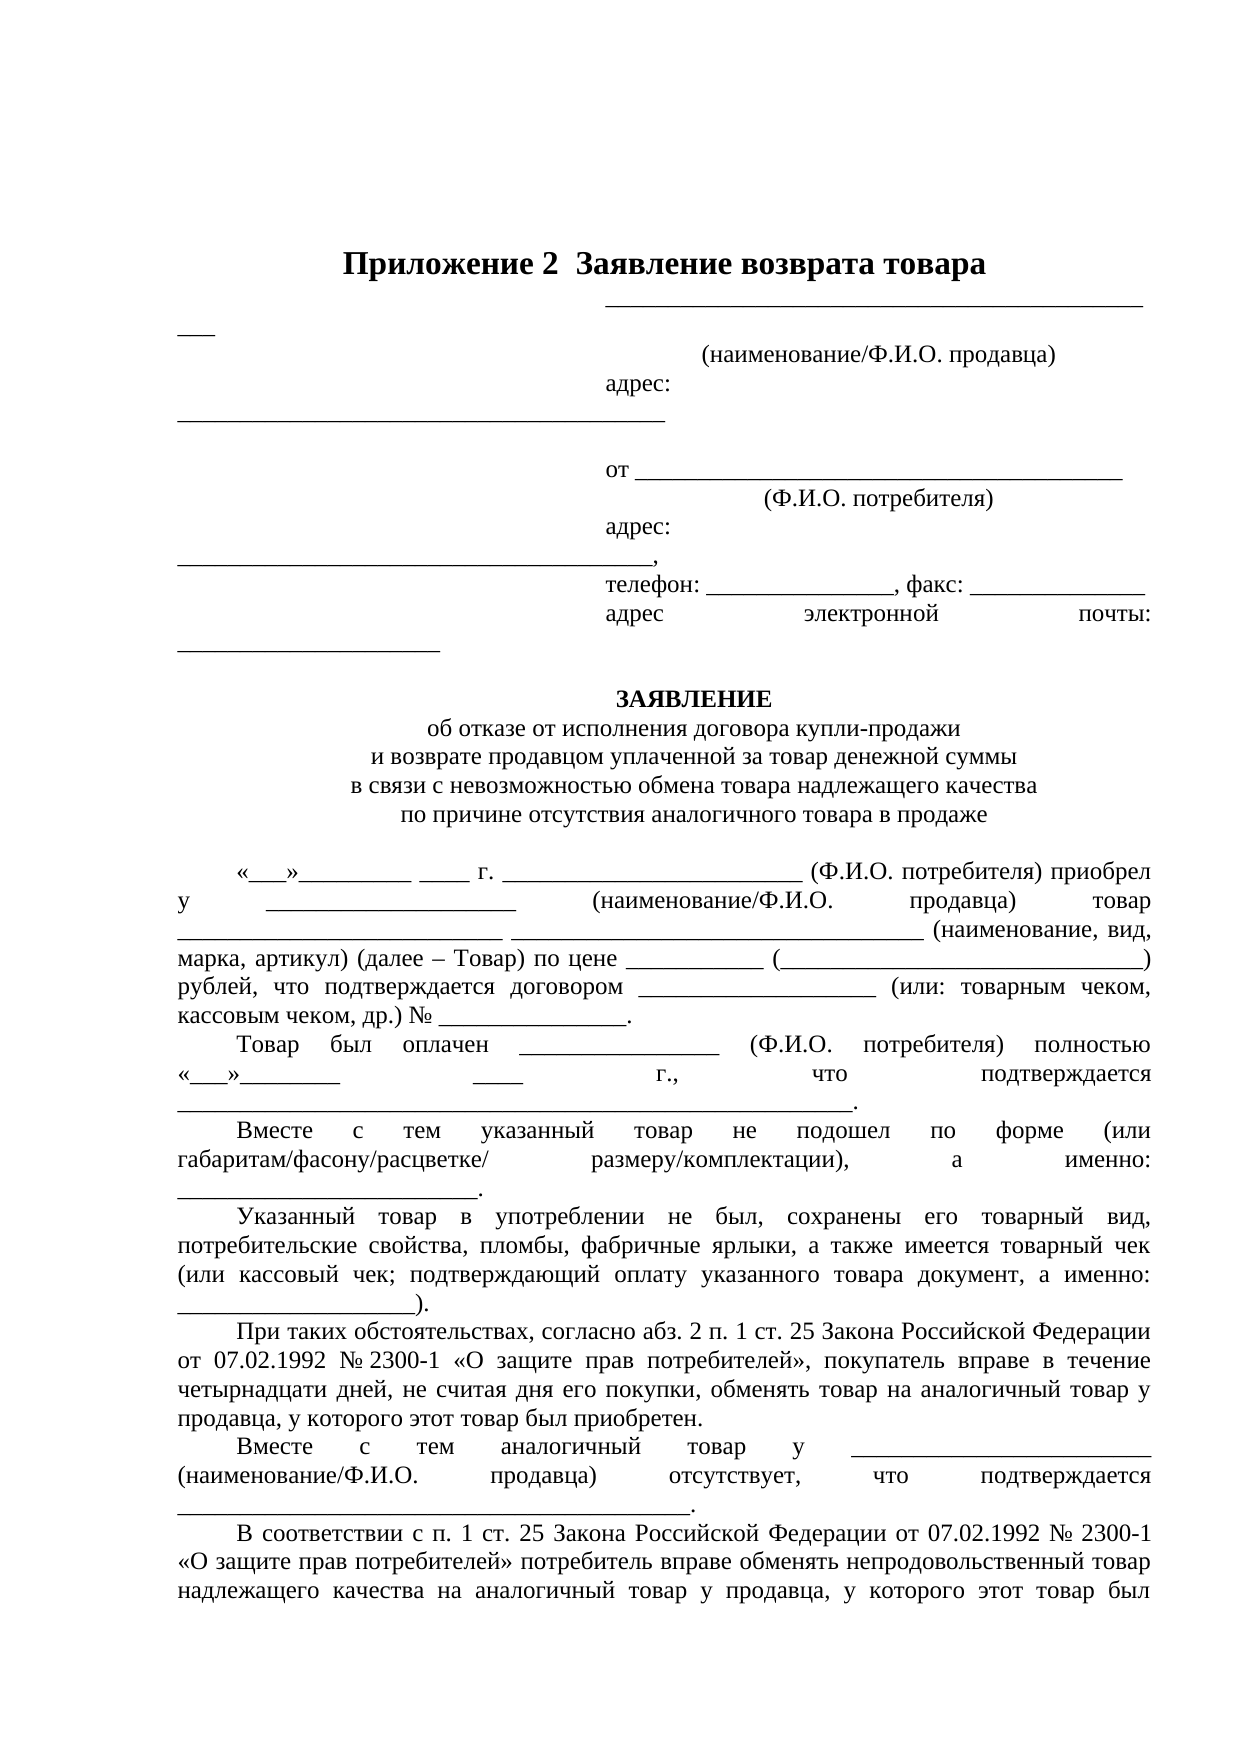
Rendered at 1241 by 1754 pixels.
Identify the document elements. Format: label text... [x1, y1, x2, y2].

text по причине отсутствия аналогичного товара в продаже [177, 799, 1152, 828]
text от _______________________________________ [177, 454, 1152, 483]
text Вместе с тем указанный товар не подошел по форме (или габаритам/фасону/расцветке/ размеру/комплектации), а именно: ________________________. [177, 1115, 1152, 1201]
text Вместе с тем аналогичный товар у ________________________ (наименование/Ф.И.О. продавца) отсутствует, что подтверждается _________________________________________. [177, 1431, 1152, 1518]
text Приложение 2 Заявление возврата товара [177, 243, 1152, 281]
text адрес: ______________________________________, [177, 511, 1152, 569]
text При таких обстоятельствах, согласно абз. 2 п. 1 ст. 25 Закона Российской Федерации от 07.02.1992 № 2300-1 «О защите прав потребителей», покупатель вправе в течение четырнадцати дней, не считая дня его покупки, обменять товар на аналогичный товар у продавца, у которого этот товар был приобретен. [177, 1316, 1152, 1431]
text (наименование/Ф.И.О. продавца) [177, 339, 1152, 368]
text «___»_________ ____ г. ________________________ (Ф.И.О. потребителя) приобрел у ____________________ (наименование/Ф.И.О. продавца) товар __________________________ _________________________________ (наименование, вид, марка, артикул) (далее – Товар) по цене ___________ (_____________________________) рублей, что подтверждается договором ___________________ (или: товарным чеком, кассовым чеком, др.) № _______________. [177, 856, 1152, 1029]
text адрес: _______________________________________ [177, 368, 1152, 425]
text ЗАЯВЛЕНИЕ [177, 684, 1152, 713]
text об отказе от исполнения договора купли-продажи [177, 713, 1152, 741]
text в связи с невозможностью обмена товара надлежащего качества [177, 770, 1152, 799]
text и возврате продавцом уплаченной за товар денежной суммы [177, 741, 1152, 770]
text Указанный товар в употреблении не был, сохранены его товарный вид, потребительские свойства, пломбы, фабричные ярлыки, а также имеется товарный чек (или кассовый чек; подтверждающий оплату указанного товара документ, а именно: ___________________). [177, 1201, 1152, 1316]
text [177, 1518, 1152, 1604]
text телефон: _______________, факс: ______________ [177, 569, 1152, 598]
text (Ф.И.О. потребителя) [177, 483, 1152, 511]
text ______________________________________________ [177, 281, 1152, 339]
text Товар был оплачен ________________ (Ф.И.О. потребителя) полностью «___»________ ____ г., что подтверждается ______________________________________________________. [177, 1029, 1152, 1115]
text адрес электронной почты: _____________________ [177, 598, 1152, 655]
